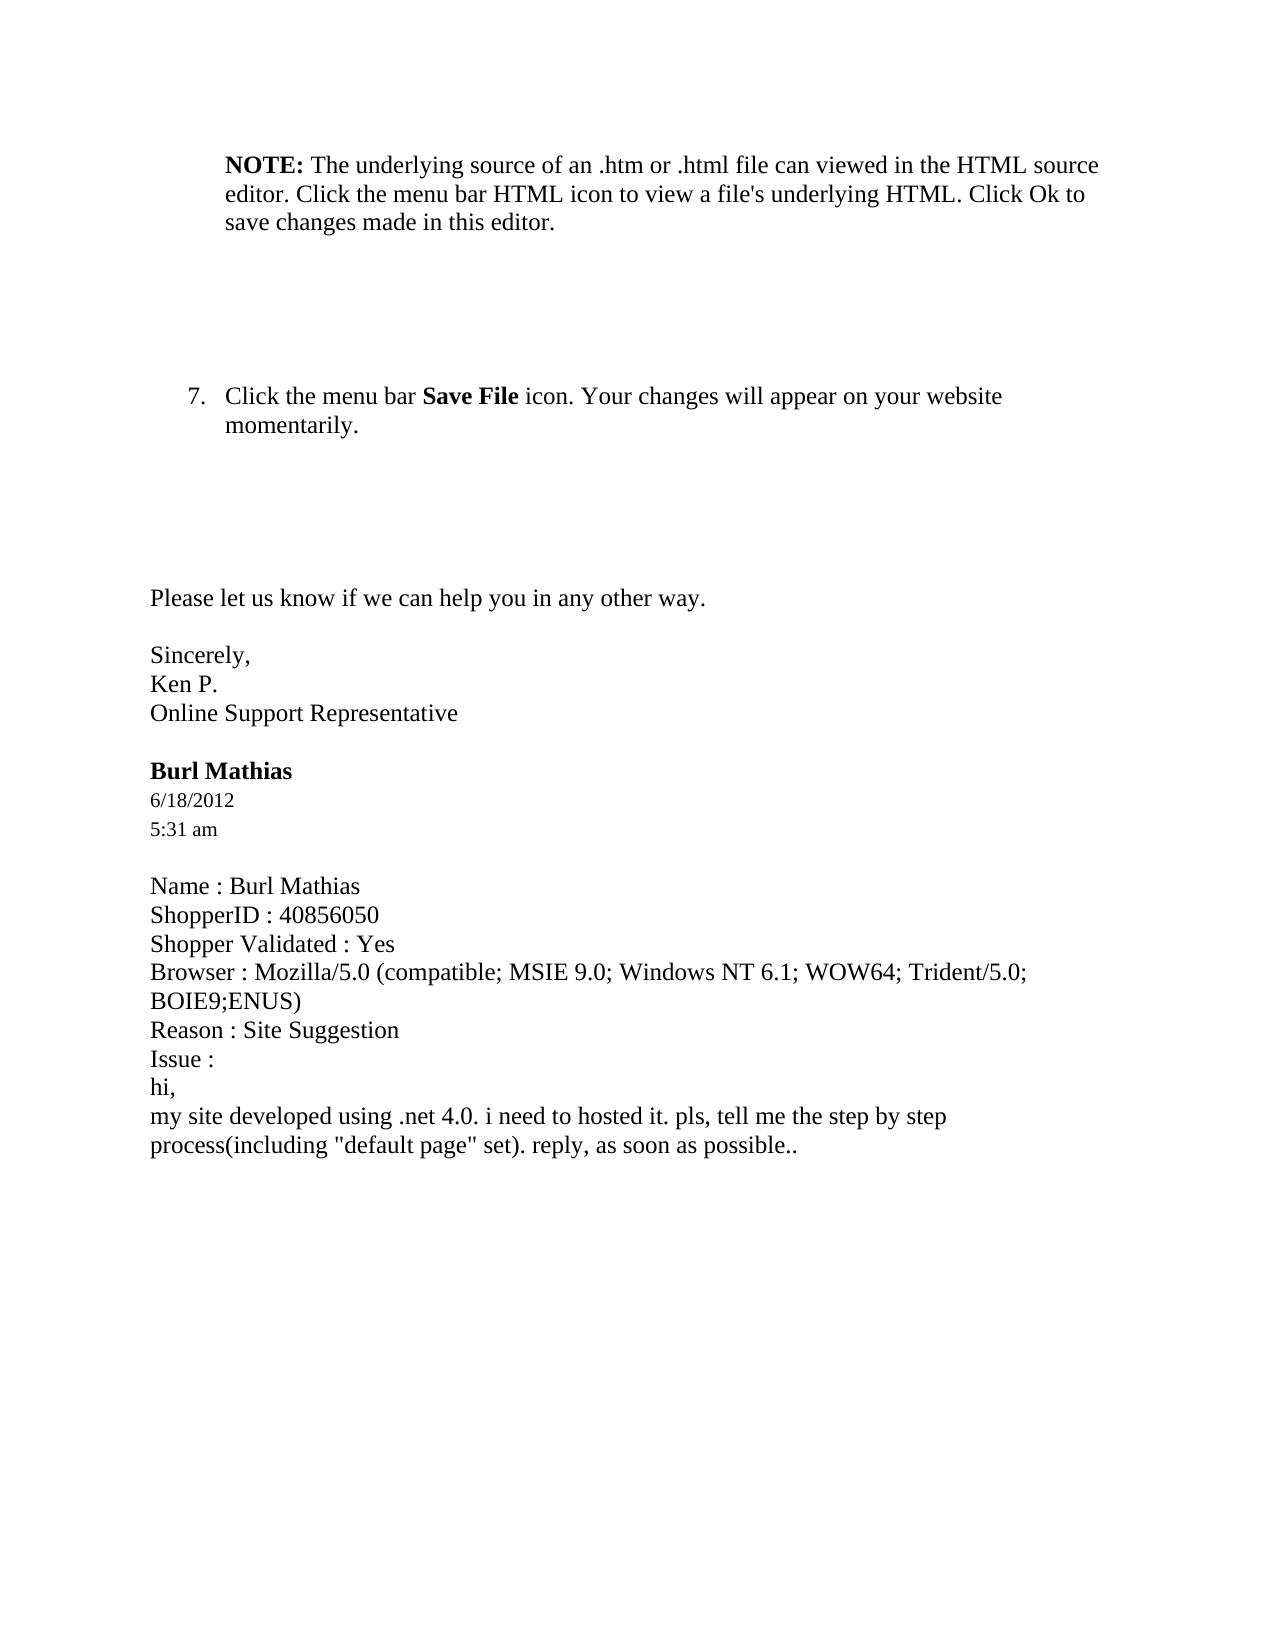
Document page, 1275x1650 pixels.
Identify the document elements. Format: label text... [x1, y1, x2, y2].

text Please let us know if we can help you in any other way. Sincerely, Ken P. Online Support Representative [150, 497, 1125, 727]
list Click the menu bar Save File icon. Your changes will appear on your website momentarily. [187, 381, 1125, 439]
text NOTE: The underlying source of an .htm or .html file can viewed in the HTML source editor. Click the menu bar HTML icon to view a file's underlying HTML. Click Ok to save changes made in this editor. [225, 150, 1125, 236]
text Burl Mathias 6/18/2012 5:31 am [150, 756, 1125, 842]
text Name : Burl Mathias ShopperID : 40856050 Shopper Validated : Yes Browser : Mozilla/5.0 (compatible; MSIE 9.0; Windows NT 6.1; WOW64; Trident/5.0; BOIE9;ENUS) Reason : Site Suggestion Issue : hi, my site developed using .net 4.0. i need to hosted it. pls, tell me the step by step process(including "default page" set). reply, as soon as possible.. [150, 871, 1125, 1159]
